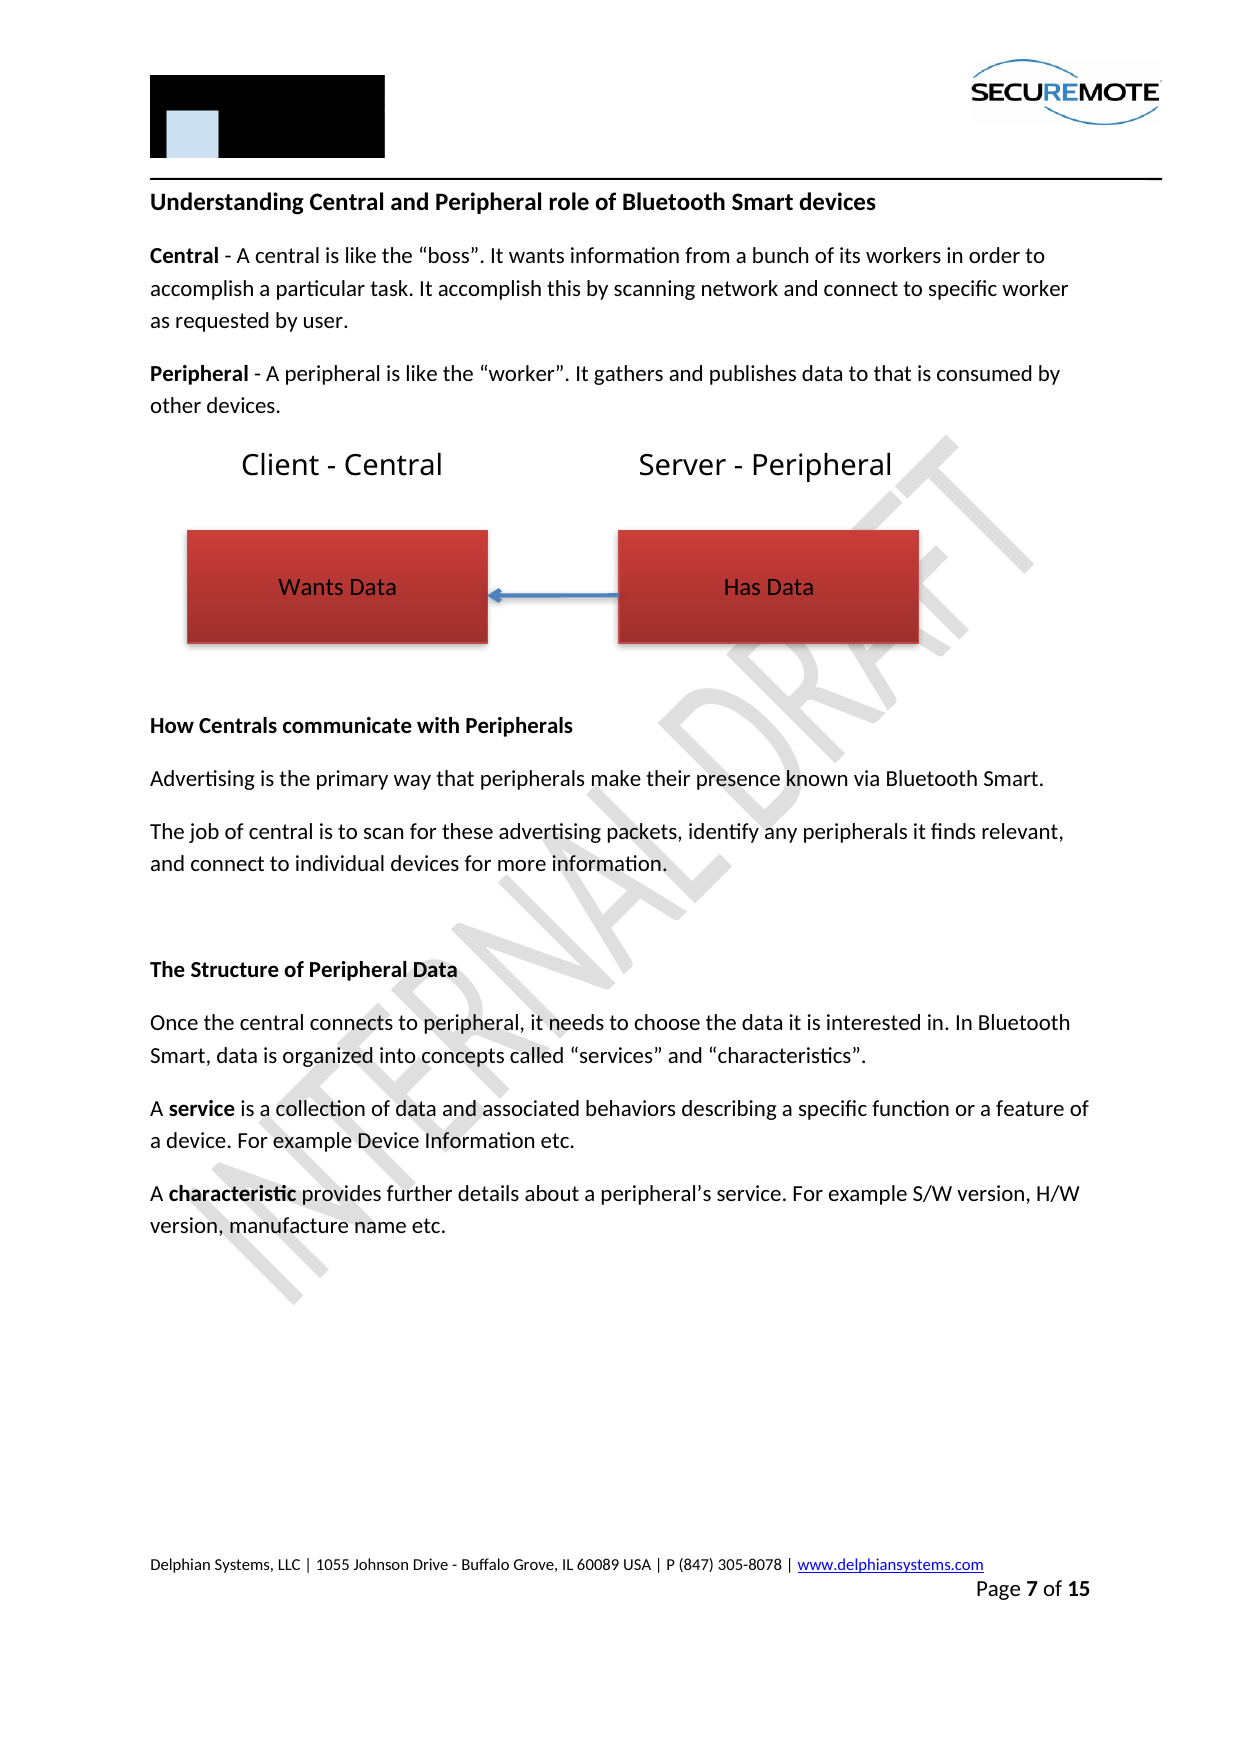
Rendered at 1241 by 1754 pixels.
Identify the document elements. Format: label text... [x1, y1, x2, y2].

text A service is a collection of data and associated behaviors describing a specific function or a feature of a device. For example Device Information etc. [150, 1094, 1090, 1154]
text Once the central connects to peripheral, it needs to choose the data it is interested in. In Bluetooth Smart, data is organized into concepts called “services” and “characteristics”. [150, 1008, 1090, 1069]
text Client - Central Server - Peripheral [150, 444, 1090, 484]
text A characteristic provides further details about a peripheral’s service. For example S/W version, H/W version, manufacture name etc. [150, 1179, 1090, 1239]
text Advertising is the primary way that peripherals make their presence known via Bluetooth Smart. [150, 764, 1090, 792]
text Central - A central is like the “boss”. It wants information from a bunch of its workers in order to accomplish a particular task. It accomplish this by scanning network and connect to specific worker as requested by user. [150, 242, 1090, 334]
text Peripheral - A peripheral is like the “worker”. It gathers and publishes data to that is consumed by other devices. [150, 359, 1090, 419]
text The Structure of Peripheral Data [150, 956, 1090, 983]
text Understanding Central and Peripheral role of Bluetooth Smart devices [150, 186, 1090, 216]
picture [971, 59, 1163, 125]
text How Centrals communicate with Peripherals [150, 711, 1090, 739]
text The job of central is to scan for these advertising packets, identify any peripherals it finds relevant, and connect to individual devices for more information. [150, 817, 1090, 877]
